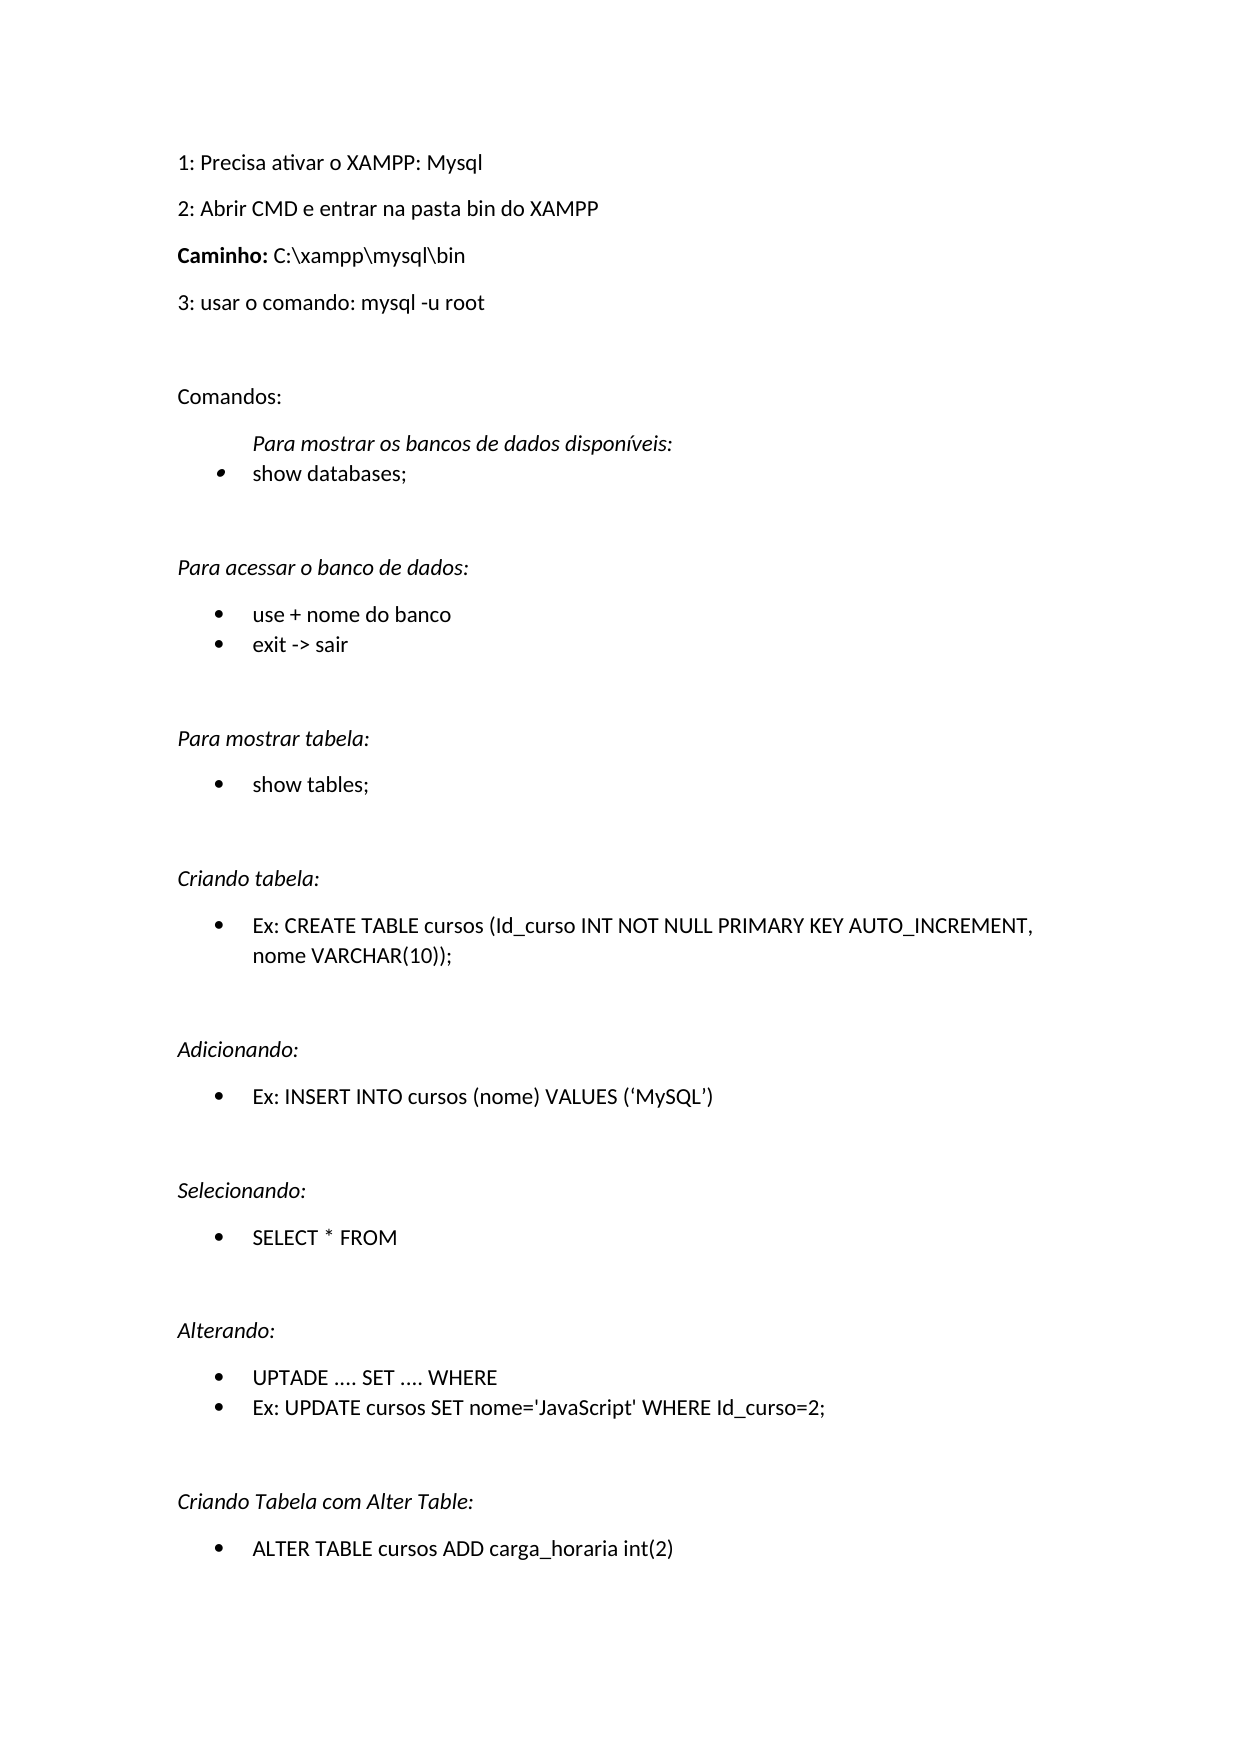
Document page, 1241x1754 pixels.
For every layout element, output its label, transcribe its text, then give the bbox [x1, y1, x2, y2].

list Ex: CREATE TABLE cursos (Id_curso INT NOT NULL PRIMARY KEY AUTO_INCREMENT, nome VARCHAR(10)); [215, 911, 1063, 969]
text Caminho: C:\xampp\mysql\bin [177, 241, 1063, 269]
list show tables; [215, 771, 1063, 798]
text Adicionando: [177, 1035, 1063, 1063]
list UPTADE .... SET .... WHERE [215, 1363, 1063, 1391]
list Ex: UPDATE cursos SET nome='JavaScript' WHERE Id_curso=2; [215, 1393, 1063, 1421]
text Criando Tabela com Alter Table: [177, 1487, 1063, 1515]
list show databases; [215, 459, 1063, 487]
list SELECT * FROM [215, 1223, 1063, 1251]
text Alterando: [177, 1316, 1063, 1344]
text Selecionando: [177, 1176, 1063, 1204]
text Para acessar o banco de dados: [177, 553, 1063, 581]
list use + nome do banco [215, 600, 1063, 628]
list Ex: INSERT INTO cursos (nome) VALUES (‘MySQL’) [215, 1082, 1063, 1110]
text 3: usar o comando: mysql -u root [177, 288, 1063, 316]
text Para mostrar tabela: [177, 724, 1063, 752]
text Comandos: [177, 382, 1063, 410]
list Para mostrar os bancos de dados disponíveis: [252, 429, 1063, 457]
text Criando tabela: [177, 864, 1063, 892]
text 2: Abrir CMD e entrar na pasta bin do XAMPP [177, 194, 1063, 222]
list ALTER TABLE cursos ADD carga_horaria int(2) [215, 1534, 1063, 1562]
text 1: Precisa ativar o XAMPP: Mysql [177, 148, 1063, 176]
list exit -> sair [215, 630, 1063, 658]
